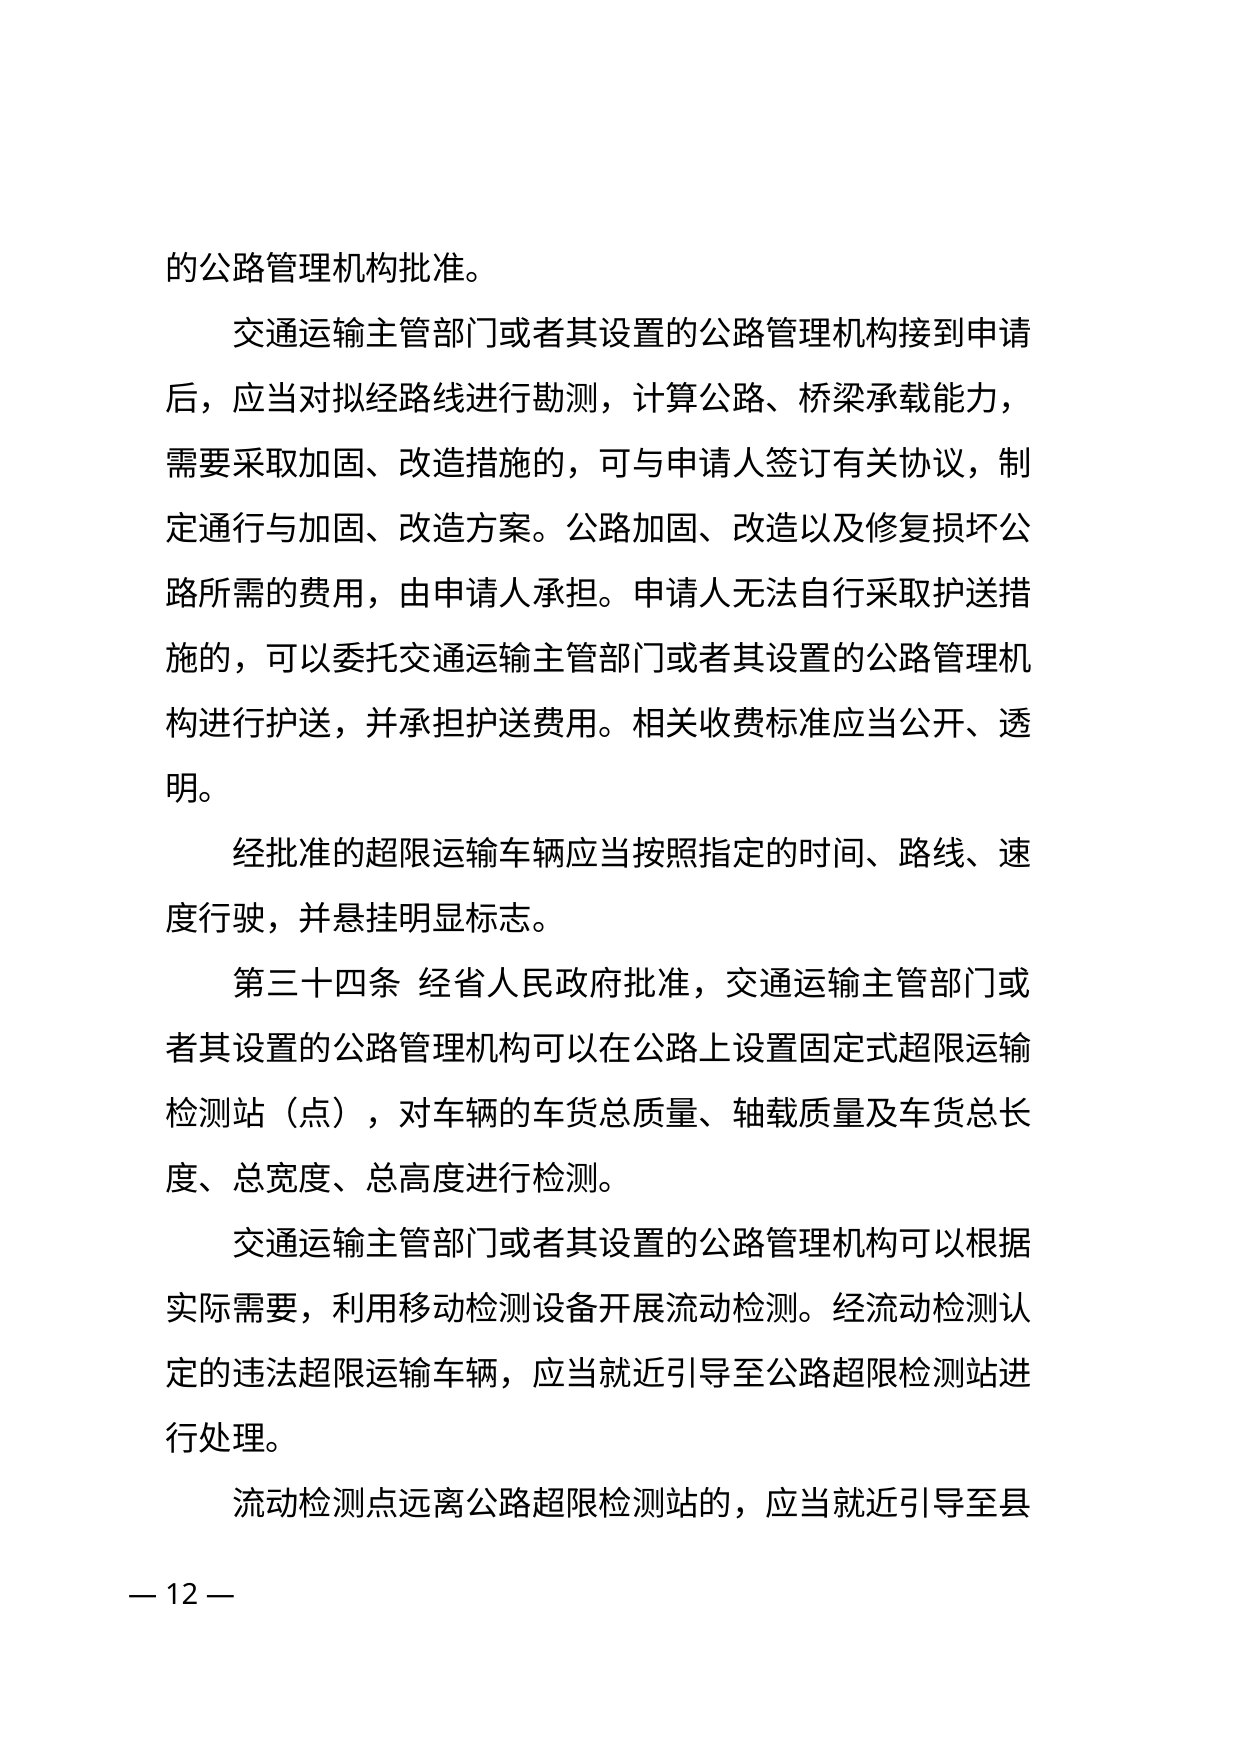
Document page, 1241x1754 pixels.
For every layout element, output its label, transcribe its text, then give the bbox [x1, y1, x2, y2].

text 交通运输主管部门或者其设置的公路管理机构接到申请后，应当对拟经路线进行勘测，计算公路、桥梁承载能力，需要采取加固、改造措施的，可与申请人签订有关协议，制定通行与加固、改造方案。公路加固、改造以及修复损坏公路所需的费用，由申请人承担。申请人无法自行采取护送措施的，可以委托交通运输主管部门或者其设置的公路管理机构进行护送，并承担护送费用。相关收费标准应当公开、透明。 [165, 298, 1032, 818]
text 第三十四条 经省人民政府批准，交通运输主管部门或者其设置的公路管理机构可以在公路上设置固定式超限运输检测站（点），对车辆的车货总质量、轴载质量及车货总长度、总宽度、总高度进行检测。 [165, 948, 1032, 1208]
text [165, 1468, 1032, 1533]
text 经批准的超限运输车辆应当按照指定的时间、路线、速度行驶，并悬挂明显标志。 [165, 818, 1032, 948]
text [165, 233, 1032, 298]
text 交通运输主管部门或者其设置的公路管理机构可以根据实际需要，利用移动检测设备开展流动检测。经流动检测认定的违法超限运输车辆，应当就近引导至公路超限检测站进行处理。 [165, 1208, 1032, 1468]
